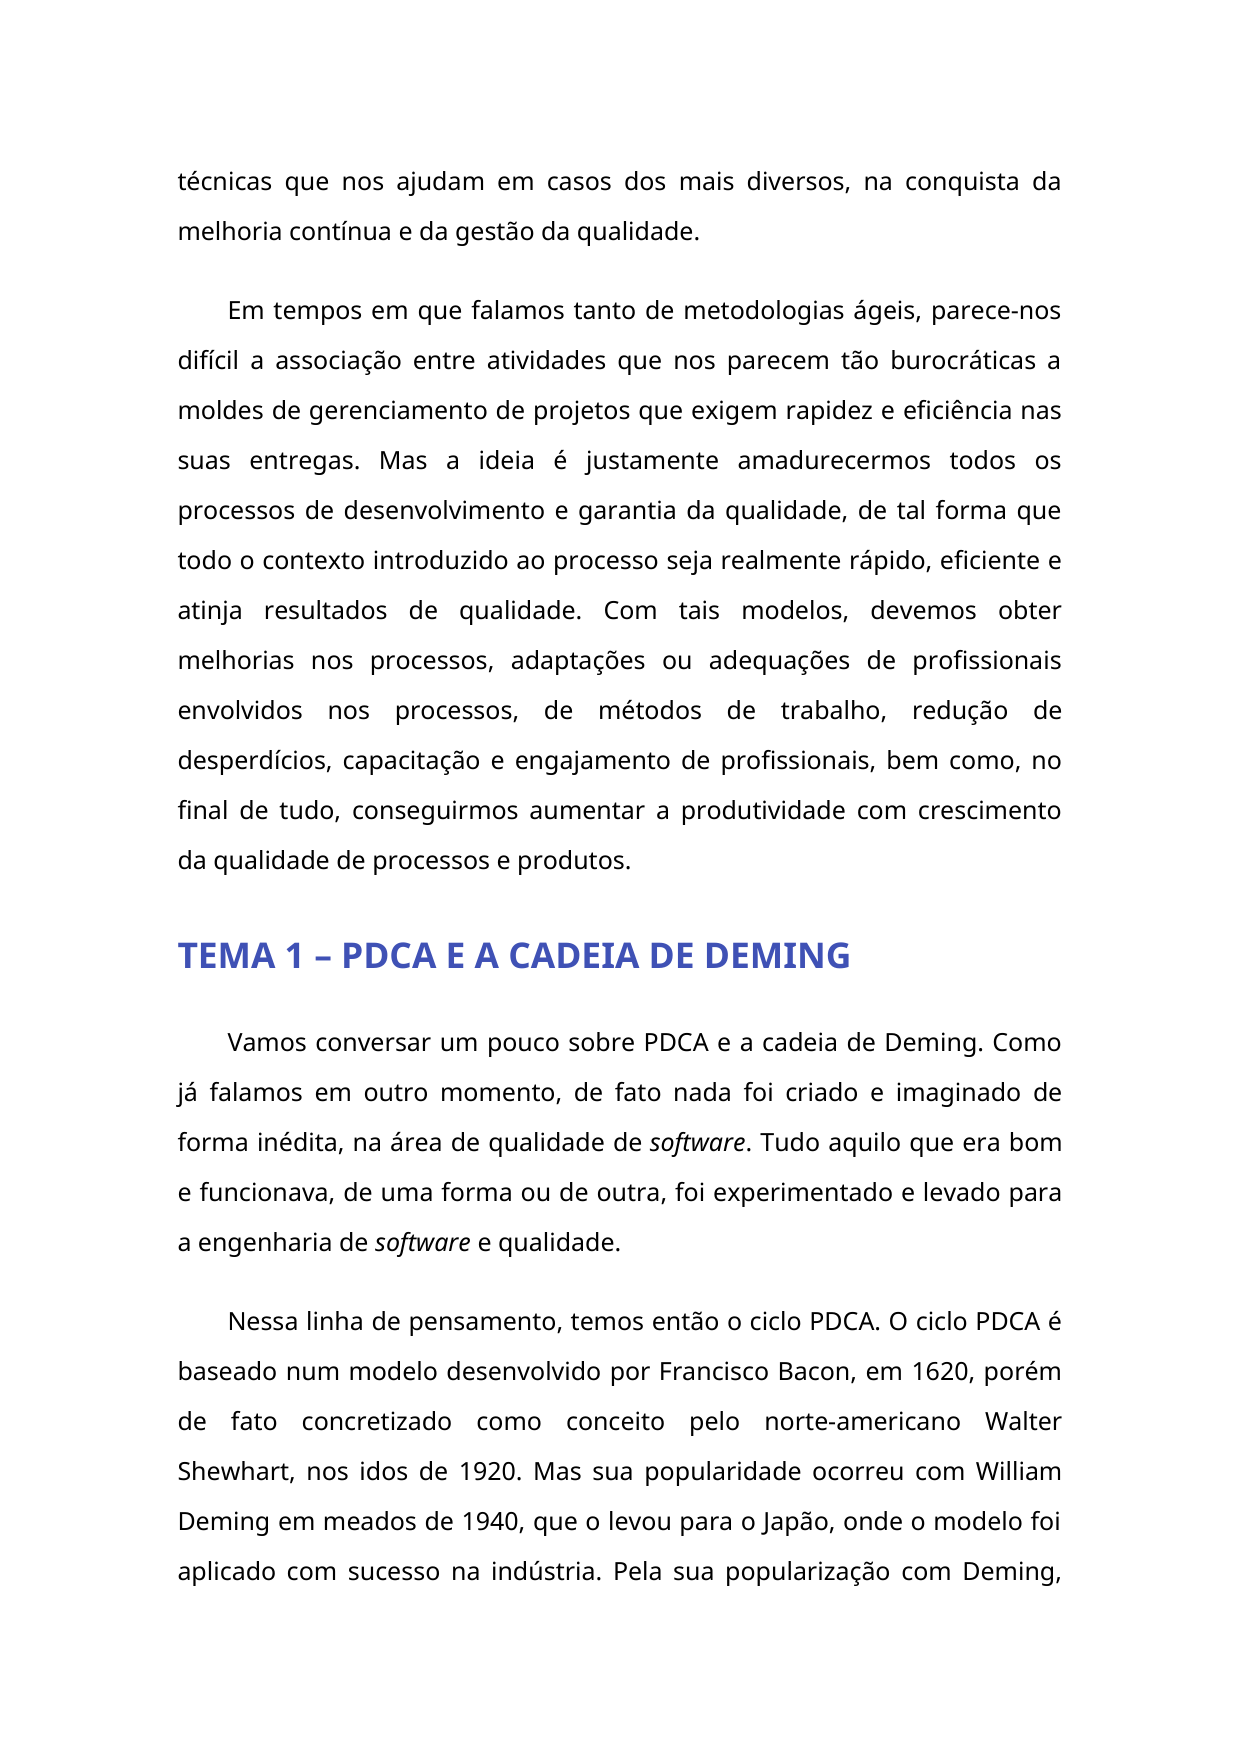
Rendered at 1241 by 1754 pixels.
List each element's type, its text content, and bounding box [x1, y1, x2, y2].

text Em tempos em que falamos tanto de metodologias ágeis, parece-nos difícil a associação entre atividades que nos parecem tão burocráticas a moldes de gerenciamento de projetos que exigem rapidez e eficiência nas suas entregas. Mas a ideia é justamente amadurecermos todos os processos de desenvolvimento e garantia da qualidade, de tal forma que todo o contexto introduzido ao processo seja realmente rápido, eficiente e atinja resultados de qualidade. Com tais modelos, devemos obter melhorias nos processos, adaptações ou adequações de profissionais envolvidos nos processos, de métodos de trabalho, redução de desperdícios, capacitação e engajamento de profissionais, bem como, no final de tudo, conseguirmos aumentar a produtividade com crescimento da qualidade de processos e produtos. [177, 277, 1063, 877]
text Vamos conversar um pouco sobre PDCA e a cadeia de Deming. Como já falamos em outro momento, de fato nada foi criado e imaginado de forma inédita, na área de qualidade de software. Tudo aquilo que era bom e funcionava, de uma forma ou de outra, foi experimentado e levado para a engenharia de software e qualidade. [177, 1008, 1063, 1258]
text TEMA 1 – PDCA E A CADEIA DE DEMING [177, 927, 1063, 979]
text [177, 148, 1063, 248]
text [177, 1288, 1063, 1588]
